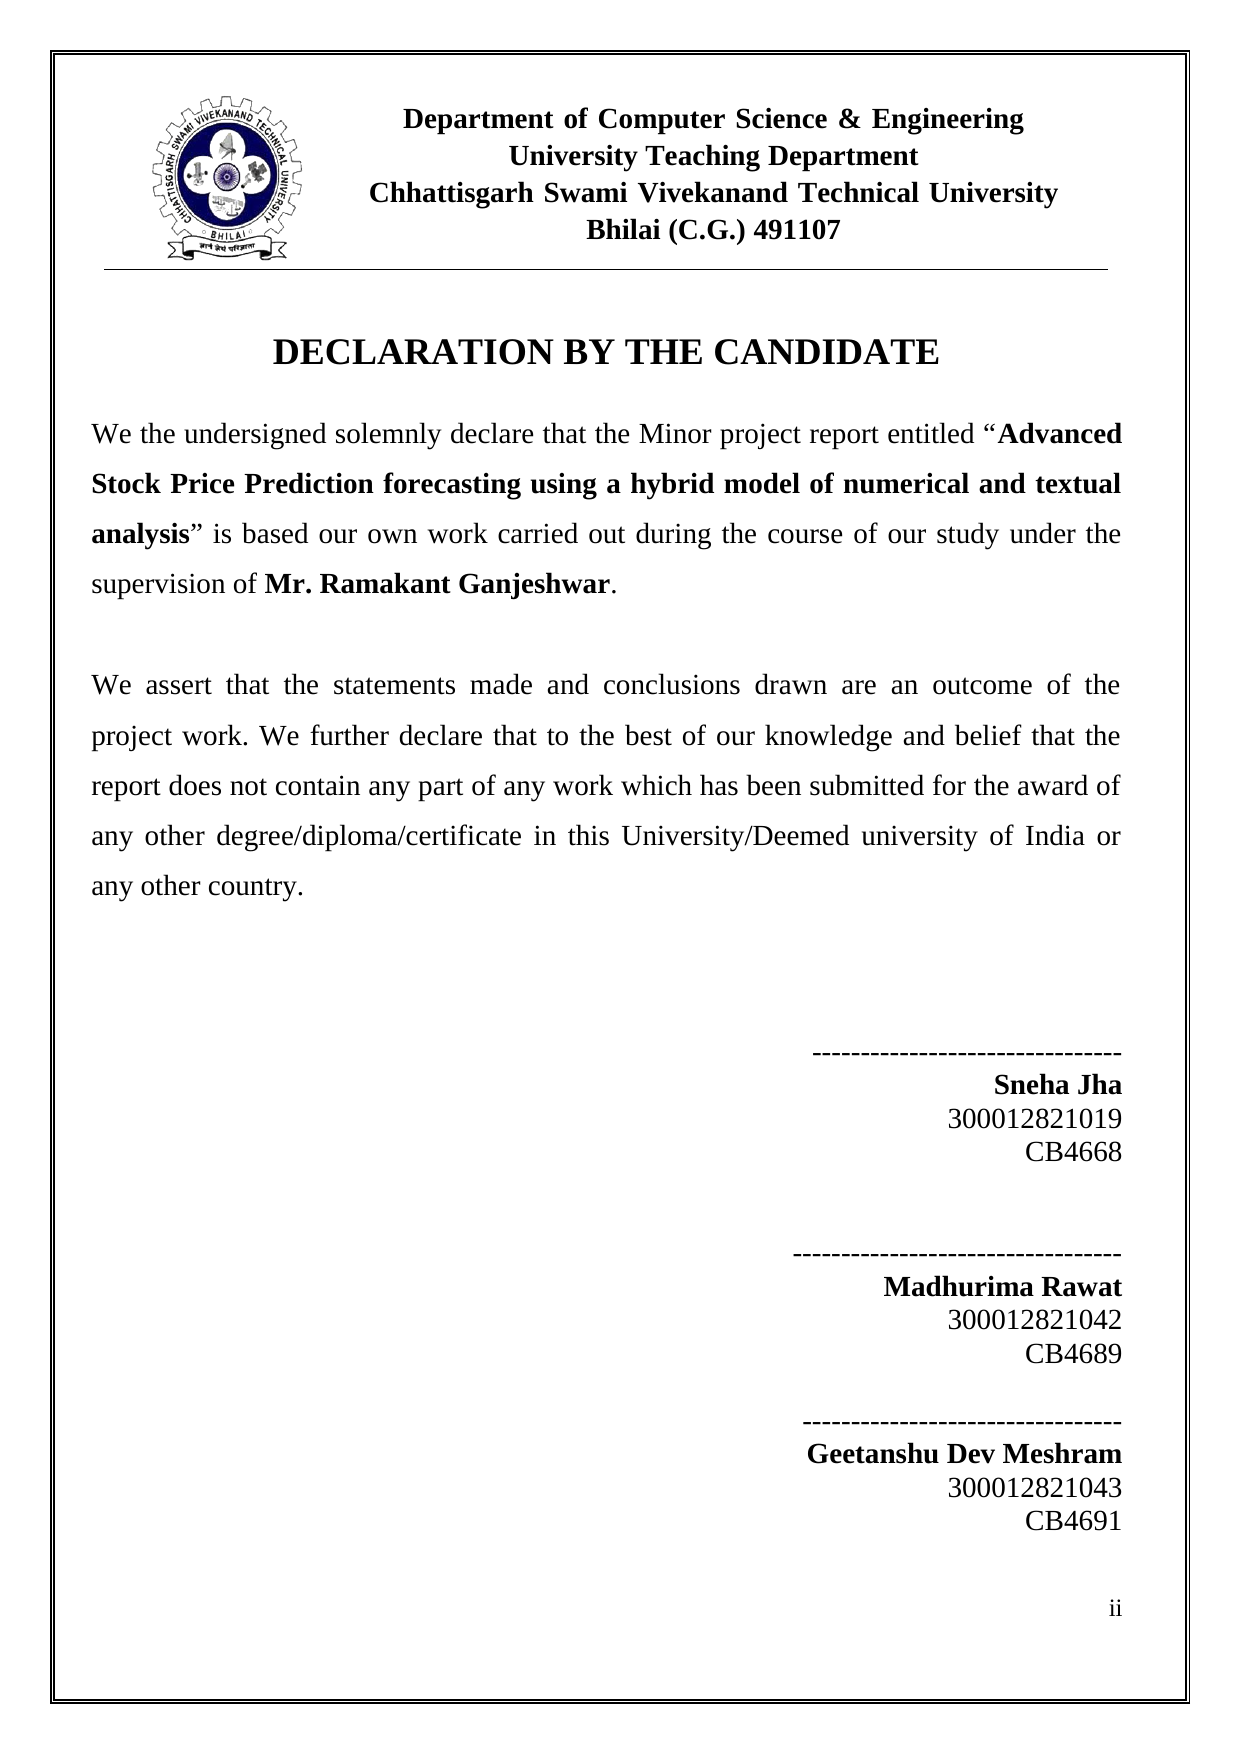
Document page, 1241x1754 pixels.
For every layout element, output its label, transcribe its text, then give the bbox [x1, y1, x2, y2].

text Sneha Jha [150, 1067, 1122, 1101]
text Madhurima Rawat [150, 1269, 1122, 1302]
text We assert that the statements made and conclusions drawn are an outcome of the project work. We further declare that to the best of our knowledge and belief that the report does not contain any part of any work which has been submitted for the award of any other degree/diploma/certificate in this University/Deemed university of India or any other country. [91, 667, 1122, 902]
text CB4691 [150, 1503, 1122, 1537]
text CB4689 [150, 1336, 1122, 1369]
text ---------------------------------- [150, 1235, 1122, 1269]
text 300012821042 [150, 1302, 1122, 1336]
text -------------------------------- [150, 1034, 1122, 1067]
text DECLARATION BY THE CANDIDATE [91, 329, 1122, 373]
text --------------------------------- [150, 1403, 1122, 1436]
text 300012821019 [150, 1101, 1122, 1134]
text We the undersigned solemnly declare that the Minor project report entitled “Advanced Stock Price Prediction forecasting using a hybrid model of numerical and textual analysis” is based our own work carried out during the course of our study under the supervision of Mr. Ramakant Ganjeshwar. [91, 416, 1122, 600]
picture [147, 88, 311, 268]
text CB4668 [150, 1134, 1122, 1168]
text 300012821043 [150, 1470, 1122, 1503]
text Geetanshu Dev Meshram [150, 1436, 1122, 1470]
